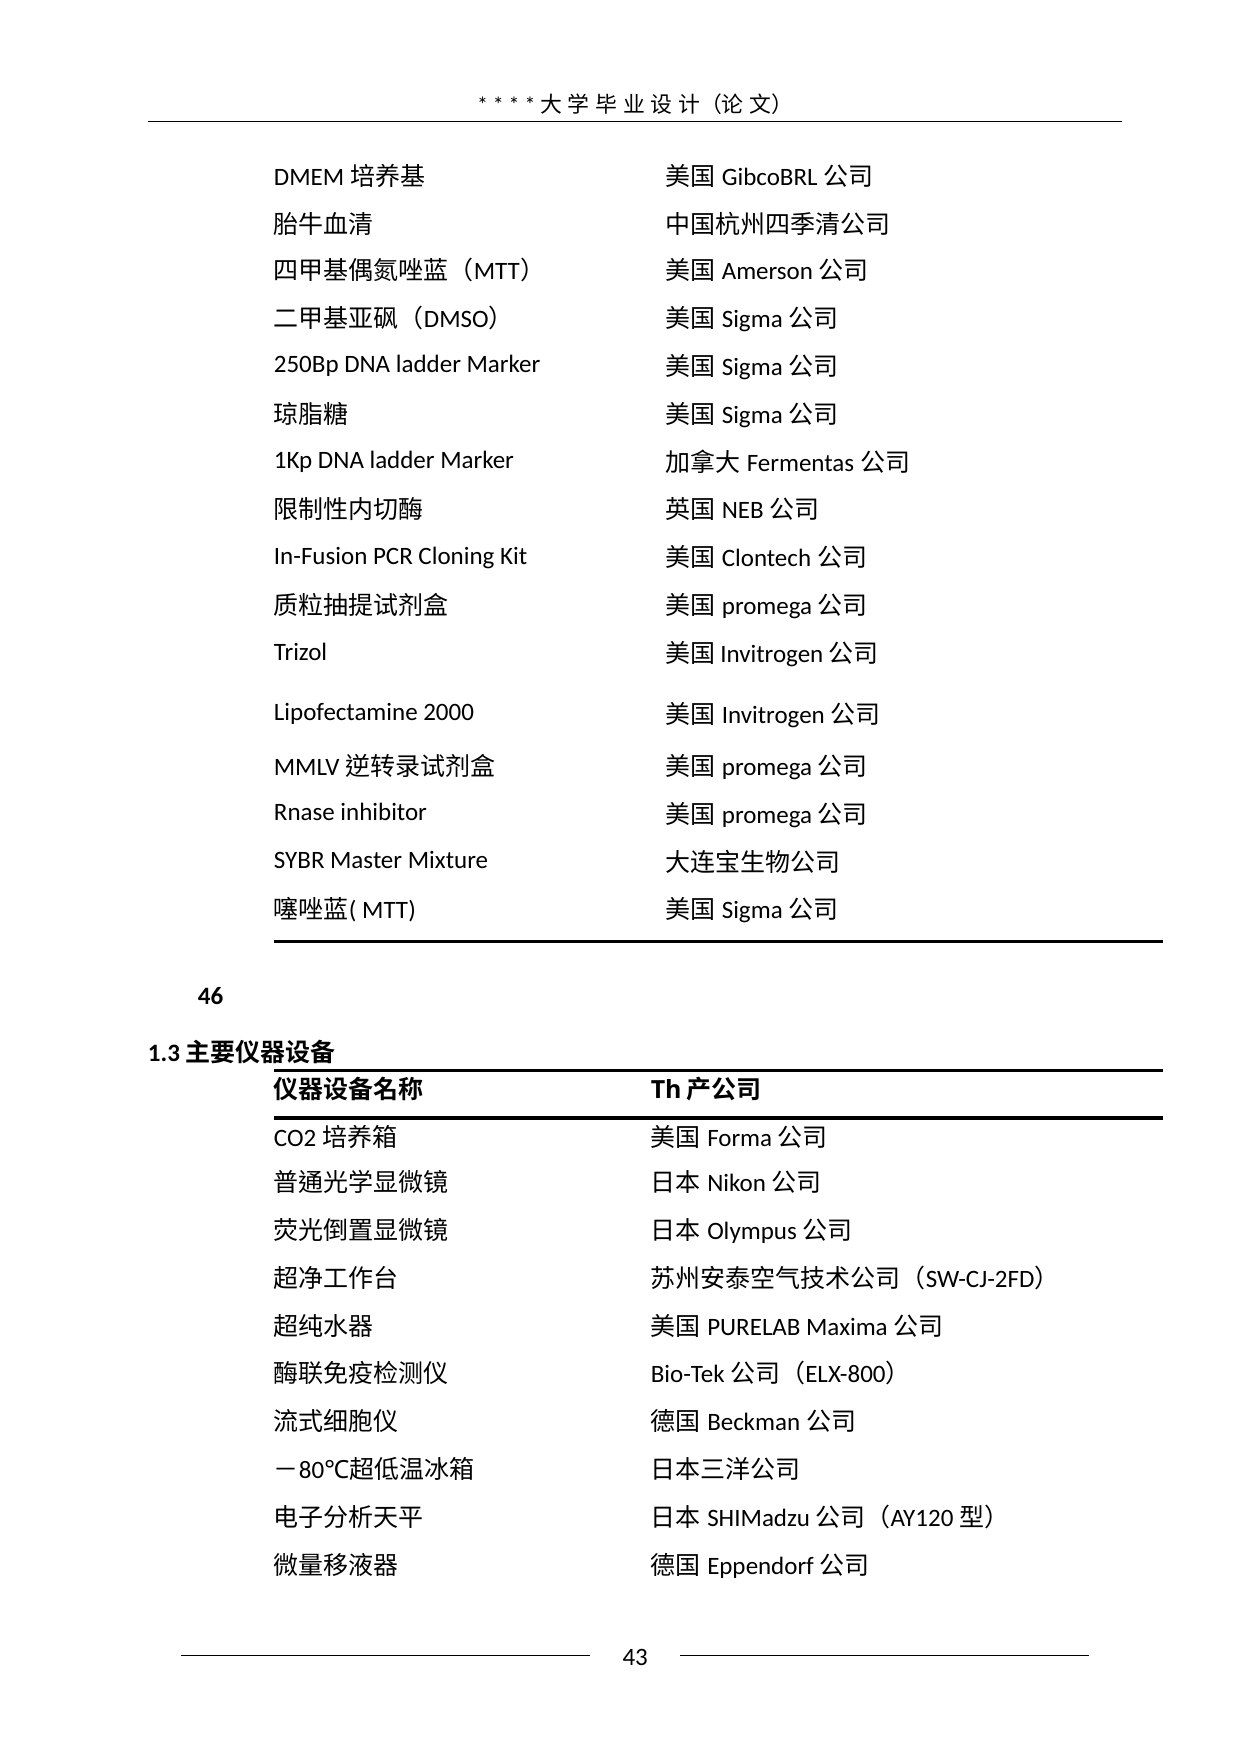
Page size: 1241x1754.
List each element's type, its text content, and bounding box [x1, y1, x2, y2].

table_cell 1Kp DNA ladder Marker [274, 444, 665, 492]
table_cell 二甲基亚砜（DMSO） [274, 301, 665, 348]
table_cell 美国 promega 公司 [665, 796, 1162, 844]
table_header 仪器设备名称 [274, 1072, 651, 1116]
table_cell 噻唑蓝( MTT) [274, 892, 665, 940]
table_cell 英国 NEB 公司 [665, 492, 1162, 540]
table_cell SYBR Master Mixture [274, 844, 665, 892]
table_cell 德国 Beckman 公司 [651, 1404, 1162, 1452]
subtitle 1.3 主要仪器设备 [148, 1034, 1122, 1068]
table_cell 超纯水器 [274, 1308, 651, 1356]
table_cell 日本 SHIMadzu 公司（AY120 型） [651, 1500, 1162, 1548]
table_cell 普通光学显微镜 [274, 1164, 651, 1212]
table_cell 德国 Eppendorf 公司 [651, 1548, 1162, 1596]
table_cell 美国 Sigma 公司 [665, 396, 1162, 444]
table_cell 日本 Olympus 公司 [651, 1212, 1162, 1260]
table_cell Trizol [274, 636, 665, 696]
table_cell 美国 promega 公司 [665, 749, 1162, 796]
table_cell MMLV 逆转录试剂盒 [274, 749, 665, 796]
table_cell 美国 Amerson 公司 [665, 253, 1162, 301]
table_cell 美国 promega 公司 [665, 588, 1162, 636]
table_cell 苏州安泰空气技术公司（SW-CJ-2FD） [651, 1260, 1162, 1308]
table_cell In-Fusion PCR Cloning Kit [274, 540, 665, 588]
table_cell 日本三洋公司 [651, 1452, 1162, 1500]
table_cell 微量移液器 [274, 1548, 651, 1596]
text 46 [148, 962, 1122, 1010]
table_header Th产公司 [651, 1072, 1162, 1116]
table_cell 美国 Sigma 公司 [665, 892, 1162, 940]
table_cell Bio-Tek 公司（ELX-800） [651, 1356, 1162, 1404]
table_cell 加拿大 Fermentas 公司 [665, 444, 1162, 492]
table_cell 美国 PURELAB Maxima 公司 [651, 1308, 1162, 1356]
table_cell 限制性内切酶 [274, 492, 665, 540]
table_cell 胎牛血清 [274, 207, 665, 253]
table_cell 250Bp DNA ladder Marker [274, 349, 665, 396]
table_cell 琼脂糖 [274, 396, 665, 444]
table_cell 美国 Sigma 公司 [665, 349, 1162, 396]
table_cell 美国Invitrogen公司 [665, 636, 1162, 696]
table_cell －80℃超低温冰箱 [274, 1452, 651, 1500]
table_cell 日本 Nikon 公司 [651, 1164, 1162, 1212]
table_cell DMEM 培养基 [274, 159, 665, 207]
table_cell 美国 Forma 公司 [651, 1120, 1162, 1164]
table_cell 酶联免疫检测仪 [274, 1356, 651, 1404]
table_cell Rnase inhibitor [274, 796, 665, 844]
table_cell 超净工作台 [274, 1260, 651, 1308]
table_cell 美国 Sigma 公司 [665, 301, 1162, 348]
table_cell 美国 Clontech 公司 [665, 540, 1162, 588]
table_cell Lipofectamine 2000 [274, 696, 665, 748]
table_cell 电子分析天平 [274, 1500, 651, 1548]
table_cell 美国 Invitrogen 公司 [665, 696, 1162, 748]
table_cell 美国 GibcoBRL 公司 [665, 159, 1162, 207]
table_cell 流式细胞仪 [274, 1404, 651, 1452]
table_cell CO2 培养箱 [274, 1120, 651, 1164]
table_cell 质粒抽提试剂盒 [274, 588, 665, 636]
table_cell 中国杭州四季清公司 [665, 207, 1162, 253]
table_cell 四甲基偶氮唑蓝（MTT） [274, 253, 665, 301]
table_cell 荧光倒置显微镜 [274, 1212, 651, 1260]
table_cell 大连宝生物公司 [665, 844, 1162, 892]
